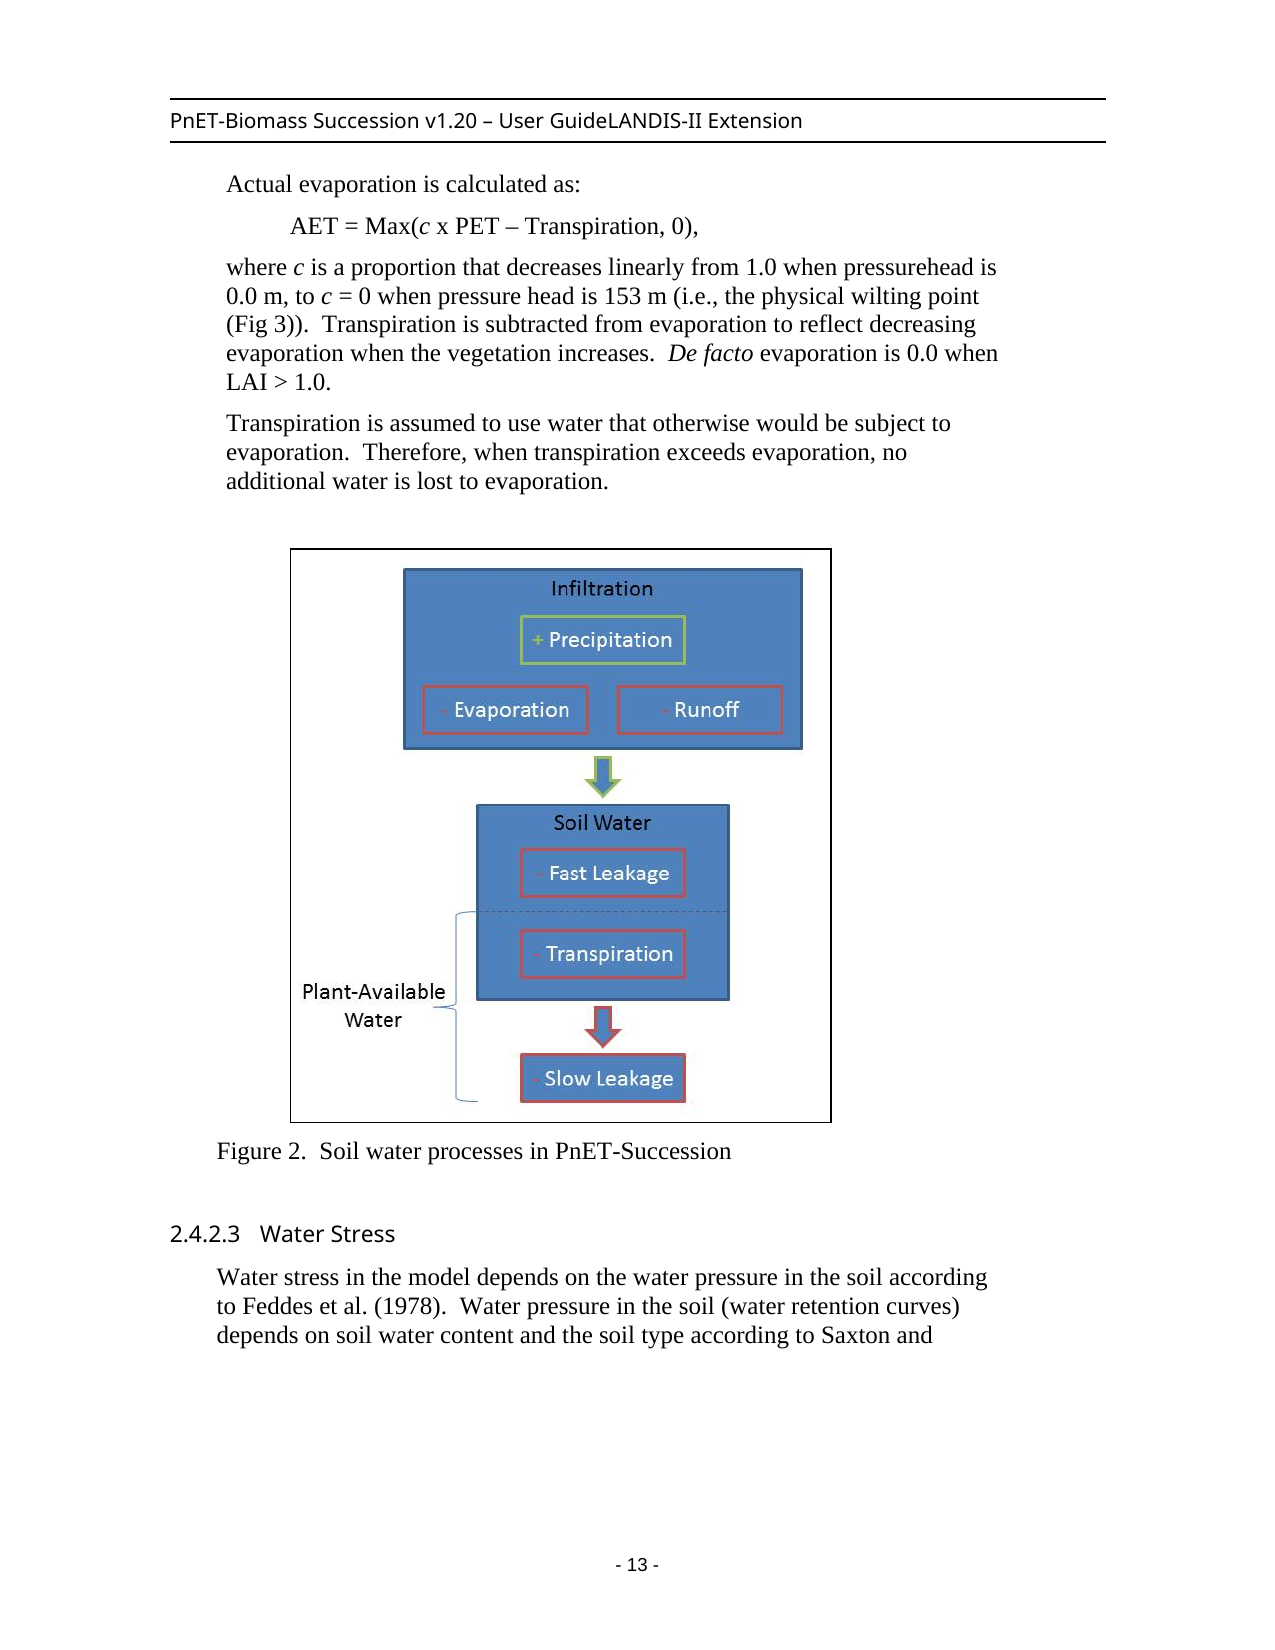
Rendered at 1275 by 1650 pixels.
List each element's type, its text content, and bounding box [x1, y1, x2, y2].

text Figure 2. Soil water processes in PnET-Succession [216, 1136, 1001, 1165]
text Transpiration is assumed to use water that otherwise would be subject to evaporation. Therefore, when transpiration exceeds evaporation, no additional water is lost to evaporation. [226, 408, 1001, 494]
text where c is a proportion that decreases linearly from 1.0 when pressurehead is 0.0 m, to c = 0 when pressure head is 153 m (i.e., the physical wilting point (Fig 3)). Transpiration is subtracted from evaporation to reflect decreasing evaporation when the vegetation increases. De facto evaporation is 0.0 when LAI > 1.0. [226, 252, 1001, 396]
picture [291, 550, 830, 1122]
text Actual evaporation is calculated as: [226, 169, 1001, 198]
subtitle Water Stress [169, 1218, 1106, 1250]
text AET = Max(c x PET – Transpiration, 0), [289, 211, 1001, 239]
